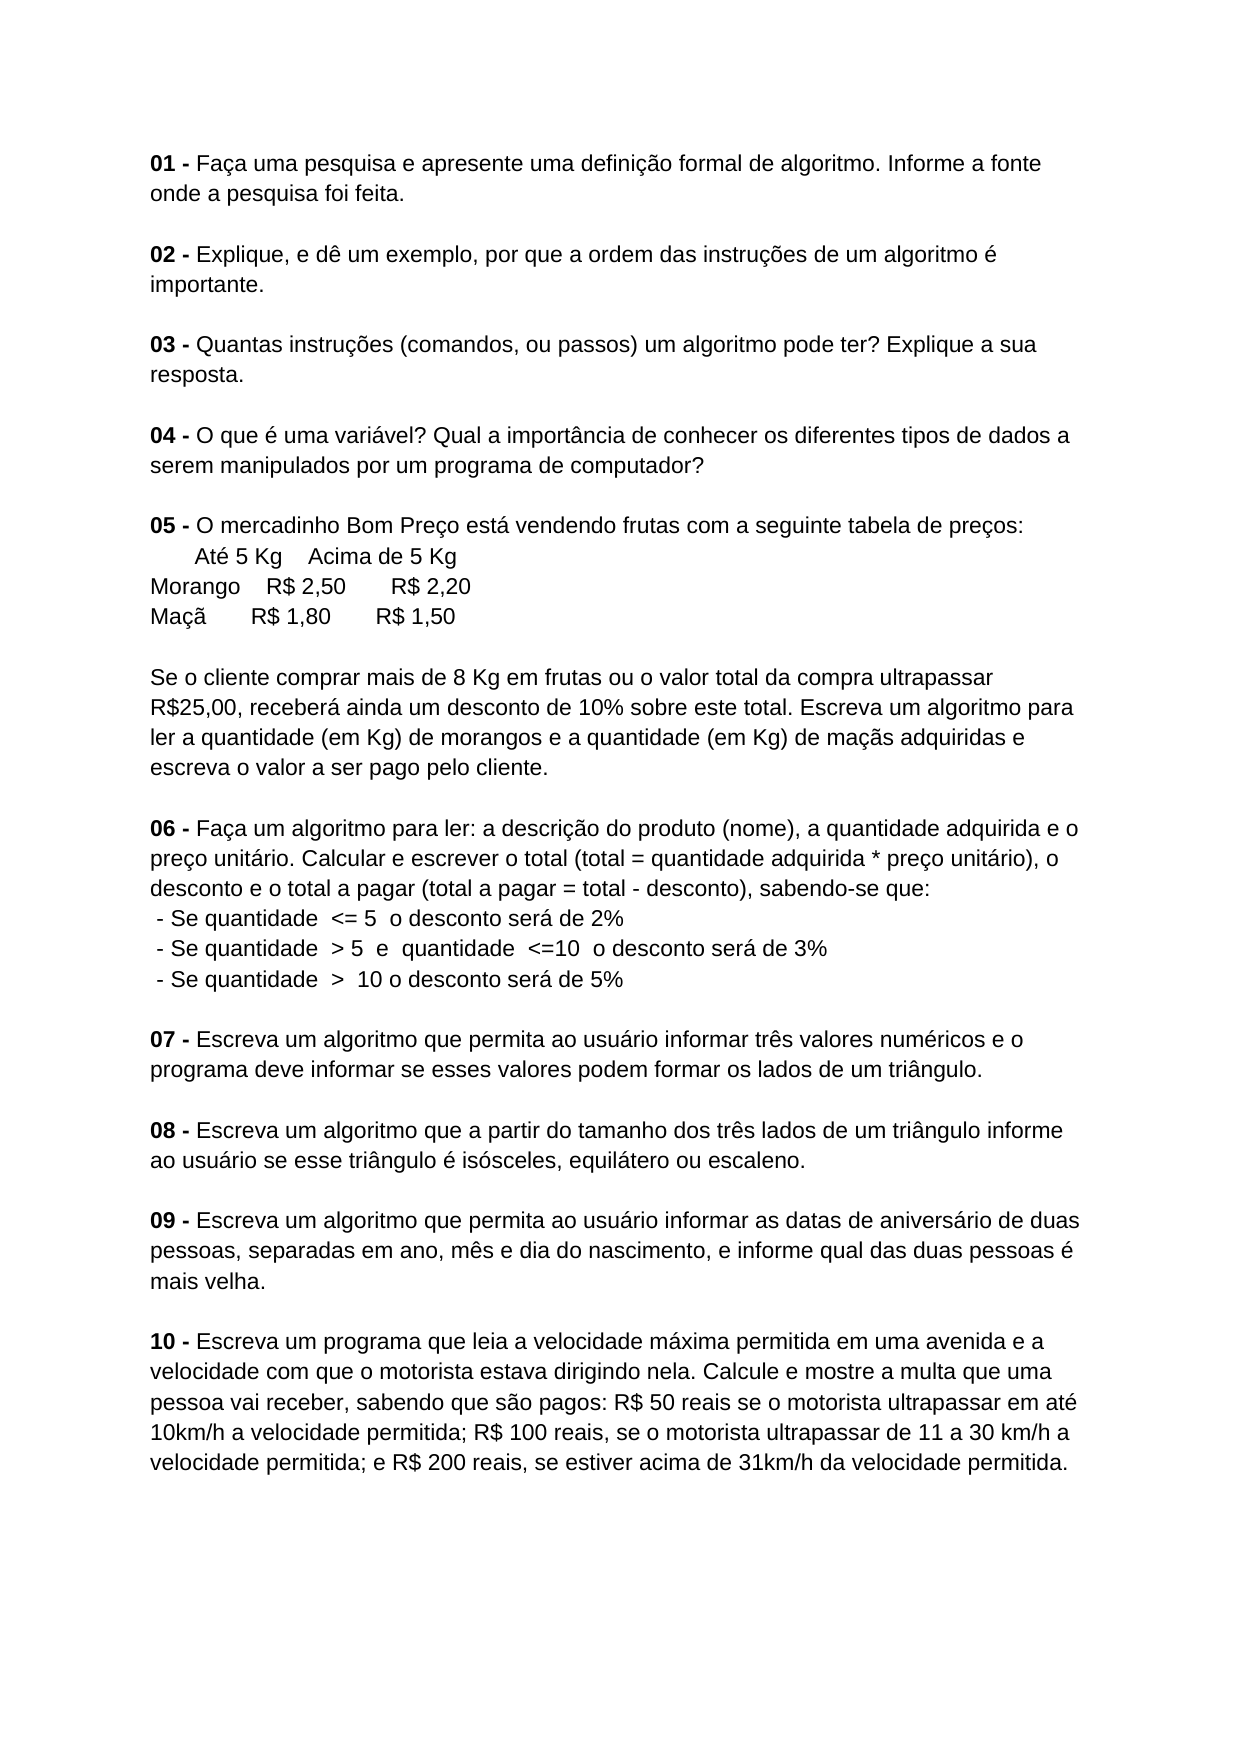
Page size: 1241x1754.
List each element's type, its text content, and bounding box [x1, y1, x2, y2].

text Morango R$ 2,50 R$ 2,20 [150, 573, 1090, 599]
text 05 - O mercadinho Bom Preço está vendendo frutas com a seguinte tabela de preços: [150, 512, 1090, 539]
text 03 - Quantas instruções (comandos, ou passos) um algoritmo pode ter? Explique a sua resposta. [150, 331, 1090, 388]
text 06 - Faça um algoritmo para ler: a descrição do produto (nome), a quantidade adquirida e o preço unitário. Calcular e escrever o total (total = quantidade adquirida * preço unitário), o desconto e o total a pagar (total a pagar = total - desconto), sabendo-se que: [150, 814, 1090, 901]
text 01 - Faça uma pesquisa e apresente uma definição formal de algoritmo. Informe a fonte onde a pesquisa foi feita. [150, 150, 1090, 207]
text Até 5 Kg Acima de 5 Kg [150, 543, 1090, 569]
text 07 - Escreva um algoritmo que permita ao usuário informar três valores numéricos e o programa deve informar se esses valores podem formar os lados de um triângulo. [150, 1026, 1090, 1083]
text - Se quantidade <= 5 o desconto será de 2% [150, 905, 1090, 932]
text Maçã R$ 1,80 R$ 1,50 [150, 603, 1090, 629]
text 04 - O que é uma variável? Qual a importância de conhecer os diferentes tipos de dados a serem manipulados por um programa de computador? [150, 422, 1090, 478]
text - Se quantidade > 5 e quantidade <=10 o desconto será de 3% [150, 935, 1090, 962]
text 02 - Explique, e dê um exemplo, por que a ordem das instruções de um algoritmo é importante. [150, 241, 1090, 297]
text Se o cliente comprar mais de 8 Kg em frutas ou o valor total da compra ultrapassar R$25,00, receberá ainda um desconto de 10% sobre este total. Escreva um algoritmo para ler a quantidade (em Kg) de morangos e a quantidade (em Kg) de maçãs adquiridas e escreva o valor a ser pago pelo cliente. [150, 663, 1090, 781]
text 09 - Escreva um algoritmo que permita ao usuário informar as datas de aniversário de duas pessoas, separadas em ano, mês e dia do nascimento, e informe qual das duas pessoas é mais velha. [150, 1207, 1090, 1294]
text 10 - Escreva um programa que leia a velocidade máxima permitida em uma avenida e a velocidade com que o motorista estava dirigindo nela. Calcule e mostre a multa que uma pessoa vai receber, sabendo que são pagos: R$ 50 reais se o motorista ultrapassar em até 10km/h a velocidade permitida; R$ 100 reais, se o motorista ultrapassar de 11 a 30 km/h a velocidade permitida; e R$ 200 reais, se estiver acima de 31km/h da velocidade permitida. [150, 1328, 1090, 1475]
text 08 - Escreva um algoritmo que a partir do tamanho dos três lados de um triângulo informe ao usuário se esse triângulo é isósceles, equilátero ou escaleno. [150, 1117, 1090, 1173]
text - Se quantidade > 10 o desconto será de 5% [150, 966, 1090, 992]
